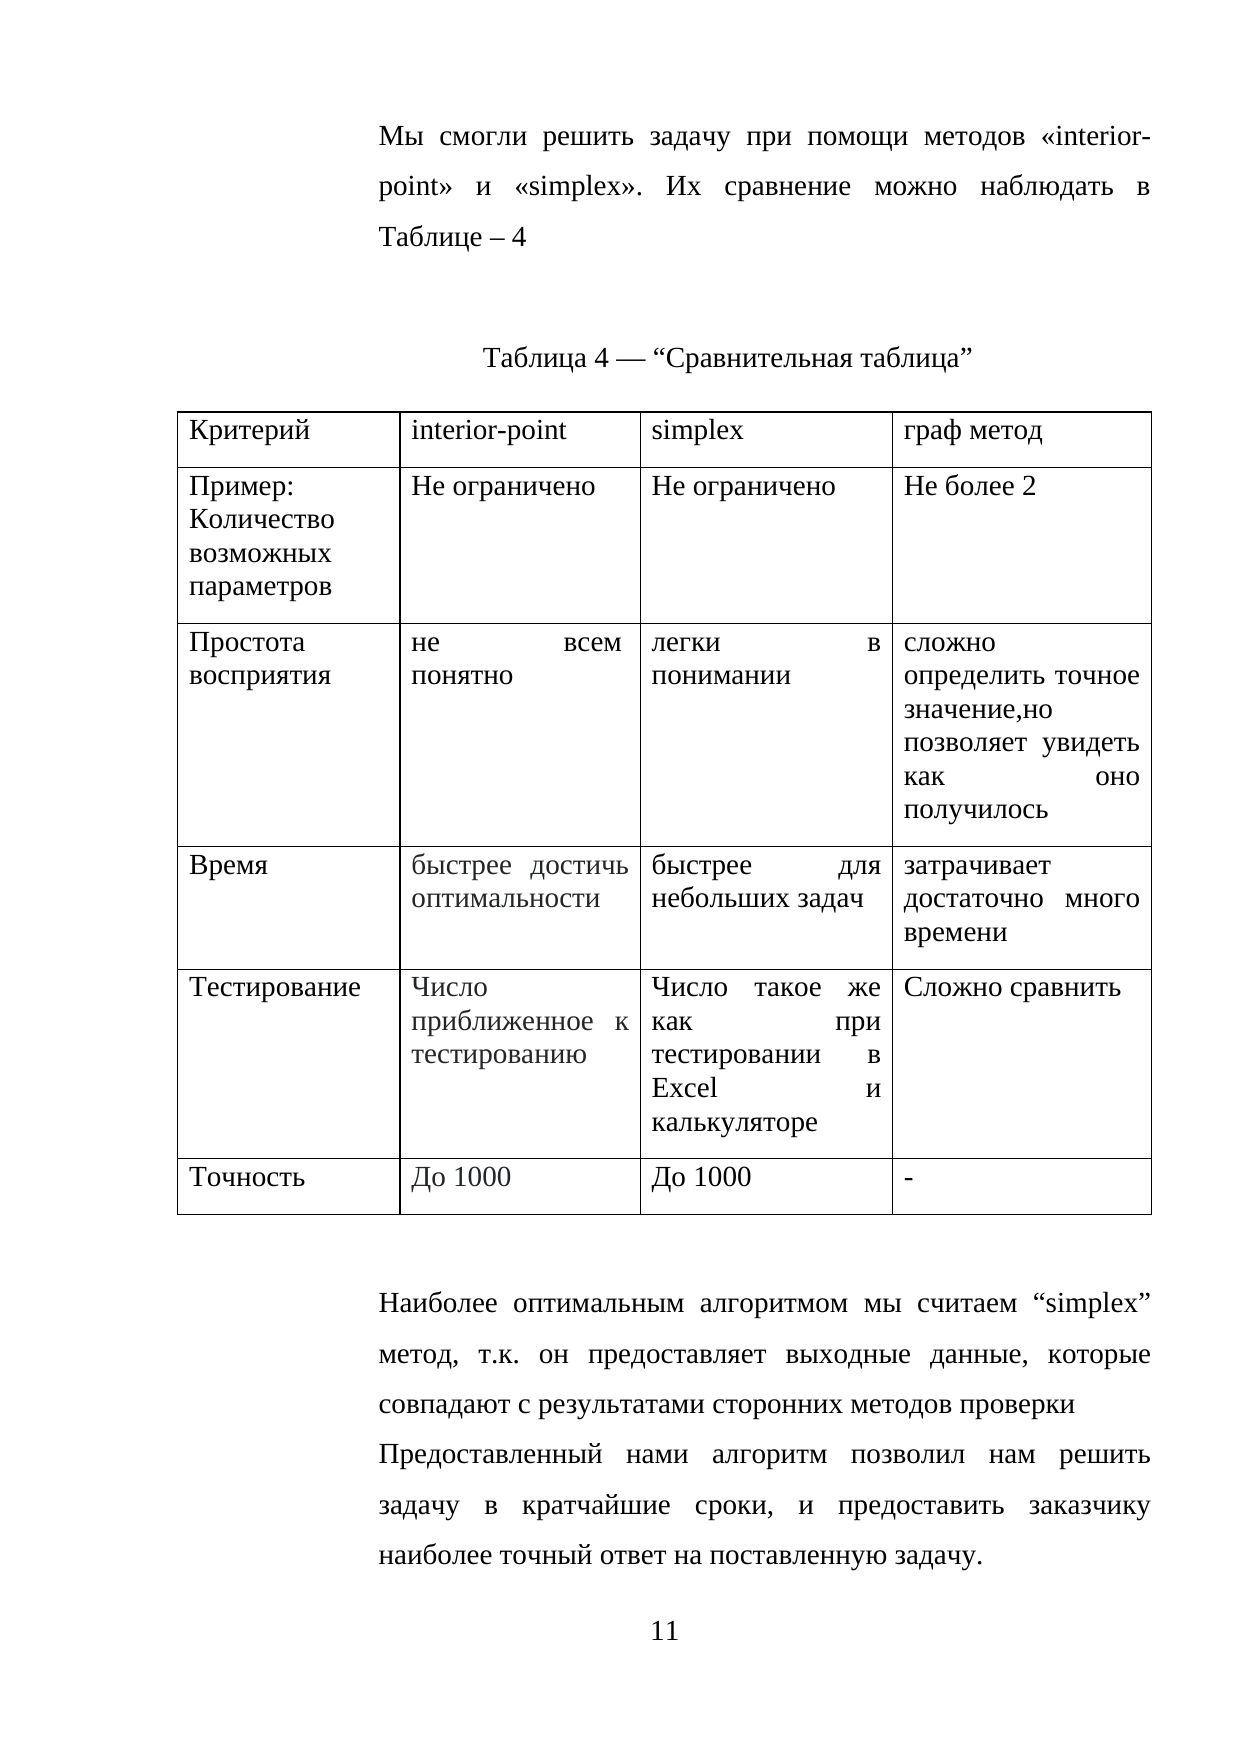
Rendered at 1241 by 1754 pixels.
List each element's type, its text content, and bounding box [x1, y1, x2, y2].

table_cell Тестирование [178, 970, 399, 1158]
table_cell легки в понимании [641, 624, 892, 846]
table_header граф метод [893, 413, 1151, 467]
list Предоставленный нами алгоритм позволил нам решить задачу в кратчайшие сроки, и предоставить заказчику наиболее точный ответ на поставленную задачу. [378, 1437, 1152, 1571]
table_cell Число такое же как при тестировании в Excel и калькуляторе [641, 970, 892, 1158]
table_cell - [893, 1159, 1151, 1213]
table_cell быстрее для небольших задач [641, 847, 892, 968]
table_cell Не более 2 [893, 468, 1151, 623]
table_cell Не ограничено [401, 468, 640, 623]
table_cell Точность [178, 1159, 399, 1213]
table_header Критерий [178, 413, 399, 467]
list Мы смогли решить задачу при помощи методов «interior-point» и «simplex». Их сравнение можно наблюдать в Таблице – 4 [378, 118, 1152, 252]
table_cell не всем понятно [401, 624, 640, 846]
table_header interior-point [401, 413, 640, 467]
table_cell Простота восприятия [178, 624, 399, 846]
text Таблица 4 — “Сравнительная таблица” [303, 340, 1152, 374]
list Наиболее оптимальным алгоритмом мы считаем “simplex” метод, т.к. он предоставляет выходные данные, которые совпадают с результатами сторонних методов проверки [378, 1286, 1152, 1420]
table_cell Число приближенное к тестированию [401, 970, 640, 1158]
table_header simplex [641, 413, 892, 467]
table_cell Пример: Количество возможных параметров [178, 468, 399, 623]
table_cell сложно определить точное значение,но позволяет увидеть как оно получилось [893, 624, 1151, 846]
table_cell быстрее достичь оптимальности [401, 847, 640, 968]
table_cell затрачивает достаточно много времени [893, 847, 1151, 968]
table_cell Сложно сравнить [893, 970, 1151, 1158]
table_cell Не ограничено [641, 468, 892, 623]
table_cell Время [178, 847, 399, 968]
table_cell До 1000 [641, 1159, 892, 1213]
table_cell До 1000 [401, 1159, 640, 1213]
